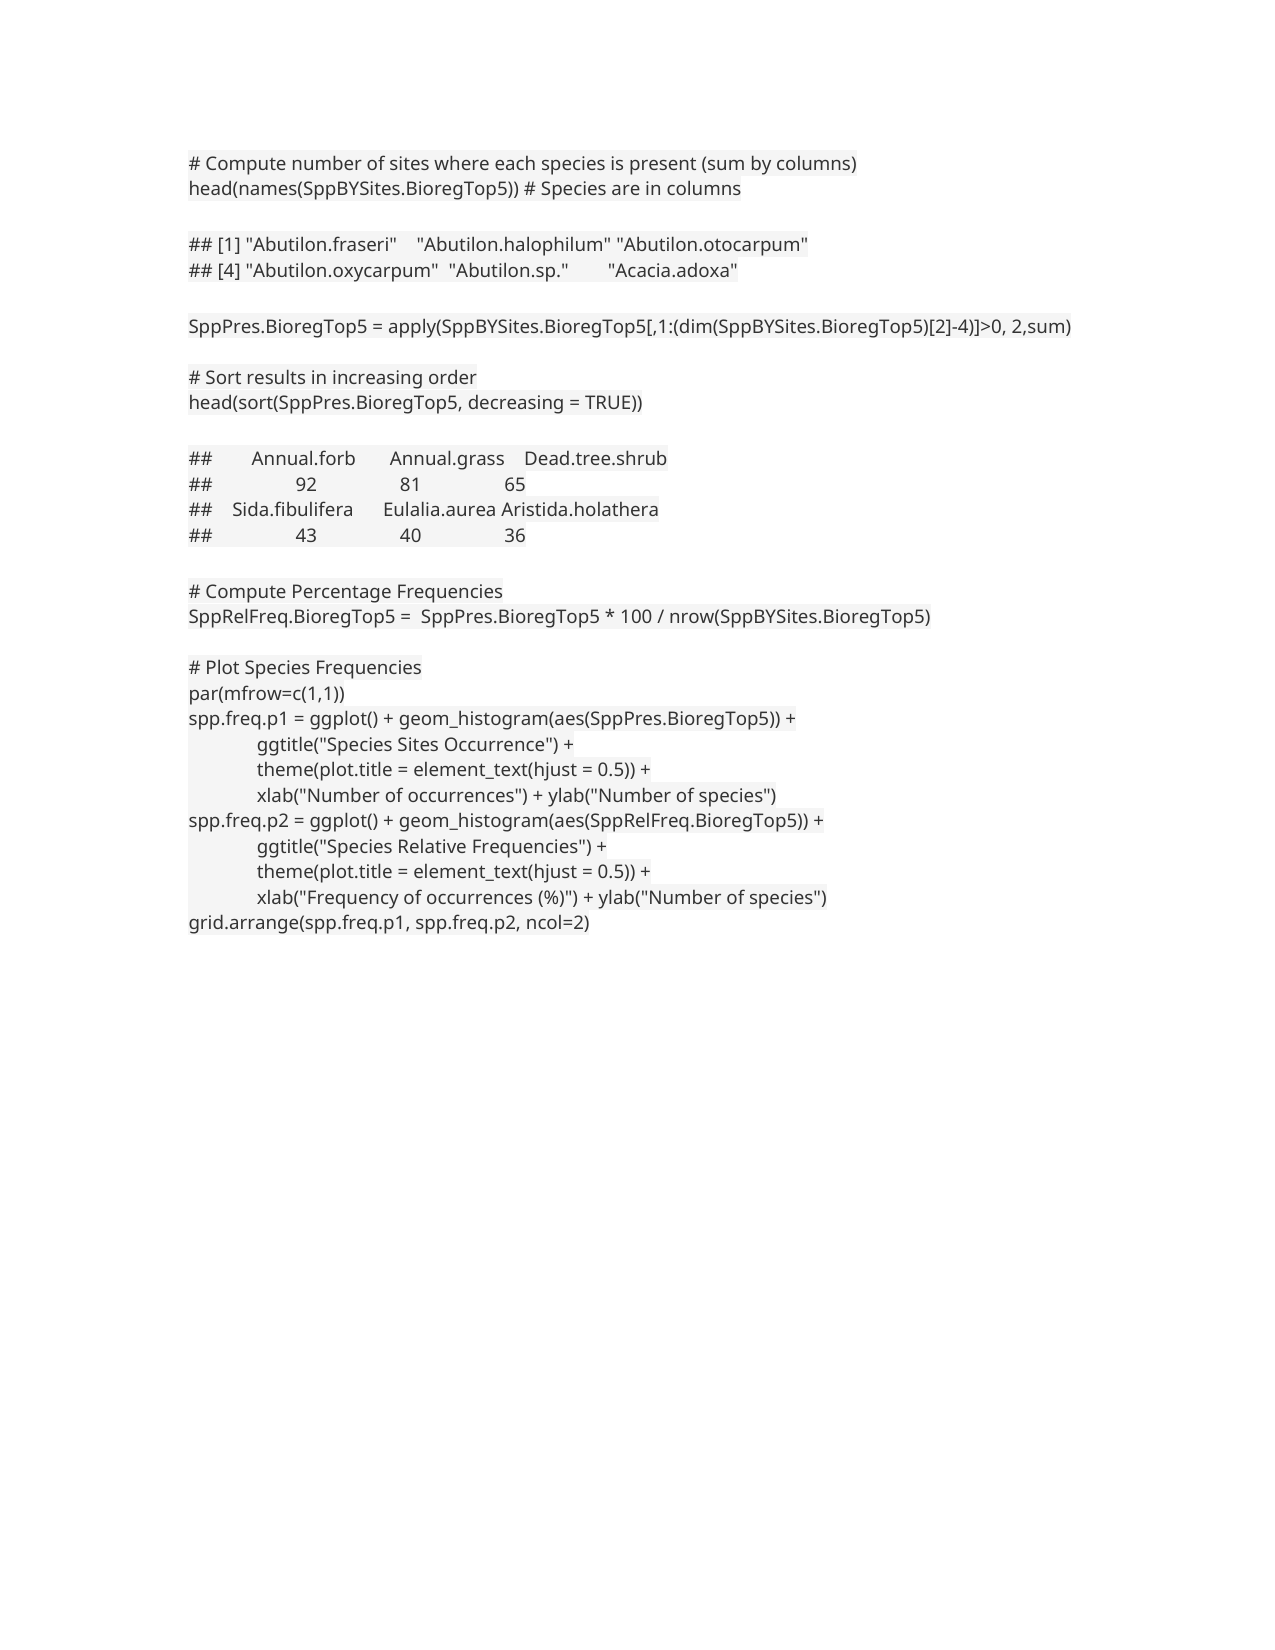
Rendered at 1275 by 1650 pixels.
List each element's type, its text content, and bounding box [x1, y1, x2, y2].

text SppPres.BioregTop5 = apply(SppBYSites.BioregTop5[,1:(dim(SppBYSites.BioregTop5)[2]-4)]>0, 2,sum) # Sort results in increasing order head(sort(SppPres.BioregTop5, decreasing = TRUE)) [188, 313, 1087, 415]
text ## Annual.forb Annual.grass Dead.tree.shrub ## 92 81 65 ## Sida.fibulifera Eulalia.aurea Aristida.holathera ## 43 40 36 [526, 445, 1087, 547]
text # Compute Percentage Frequencies SppRelFreq.BioregTop5 = SppPres.BioregTop5 * 100 / nrow(SppBYSites.BioregTop5) # Plot Species Frequencies par(mfrow=c(1,1)) spp.freq.p1 = ggplot() + geom_histogram(aes(SppPres.BioregTop5)) + ggtitle("Species Sites Occurrence") + theme(plot.title = element_text(hjust = 0.5)) + xlab("Number of occurrences") + ylab("Number of species") spp.freq.p2 = ggplot() + geom_histogram(aes(SppRelFreq.BioregTop5)) + ggtitle("Species Relative Frequencies") + theme(plot.title = element_text(hjust = 0.5)) + xlab("Frequency of occurrences (%)") + ylab("Number of species") grid.arrange(spp.freq.p1, spp.freq.p2, ncol=2) [188, 578, 1087, 935]
text ## [1] "Abutilon.fraseri" "Abutilon.halophilum" "Abutilon.otocarpum" ## [4] "Abutilon.oxycarpum" "Abutilon.sp." "Acacia.adoxa" [738, 231, 1087, 282]
